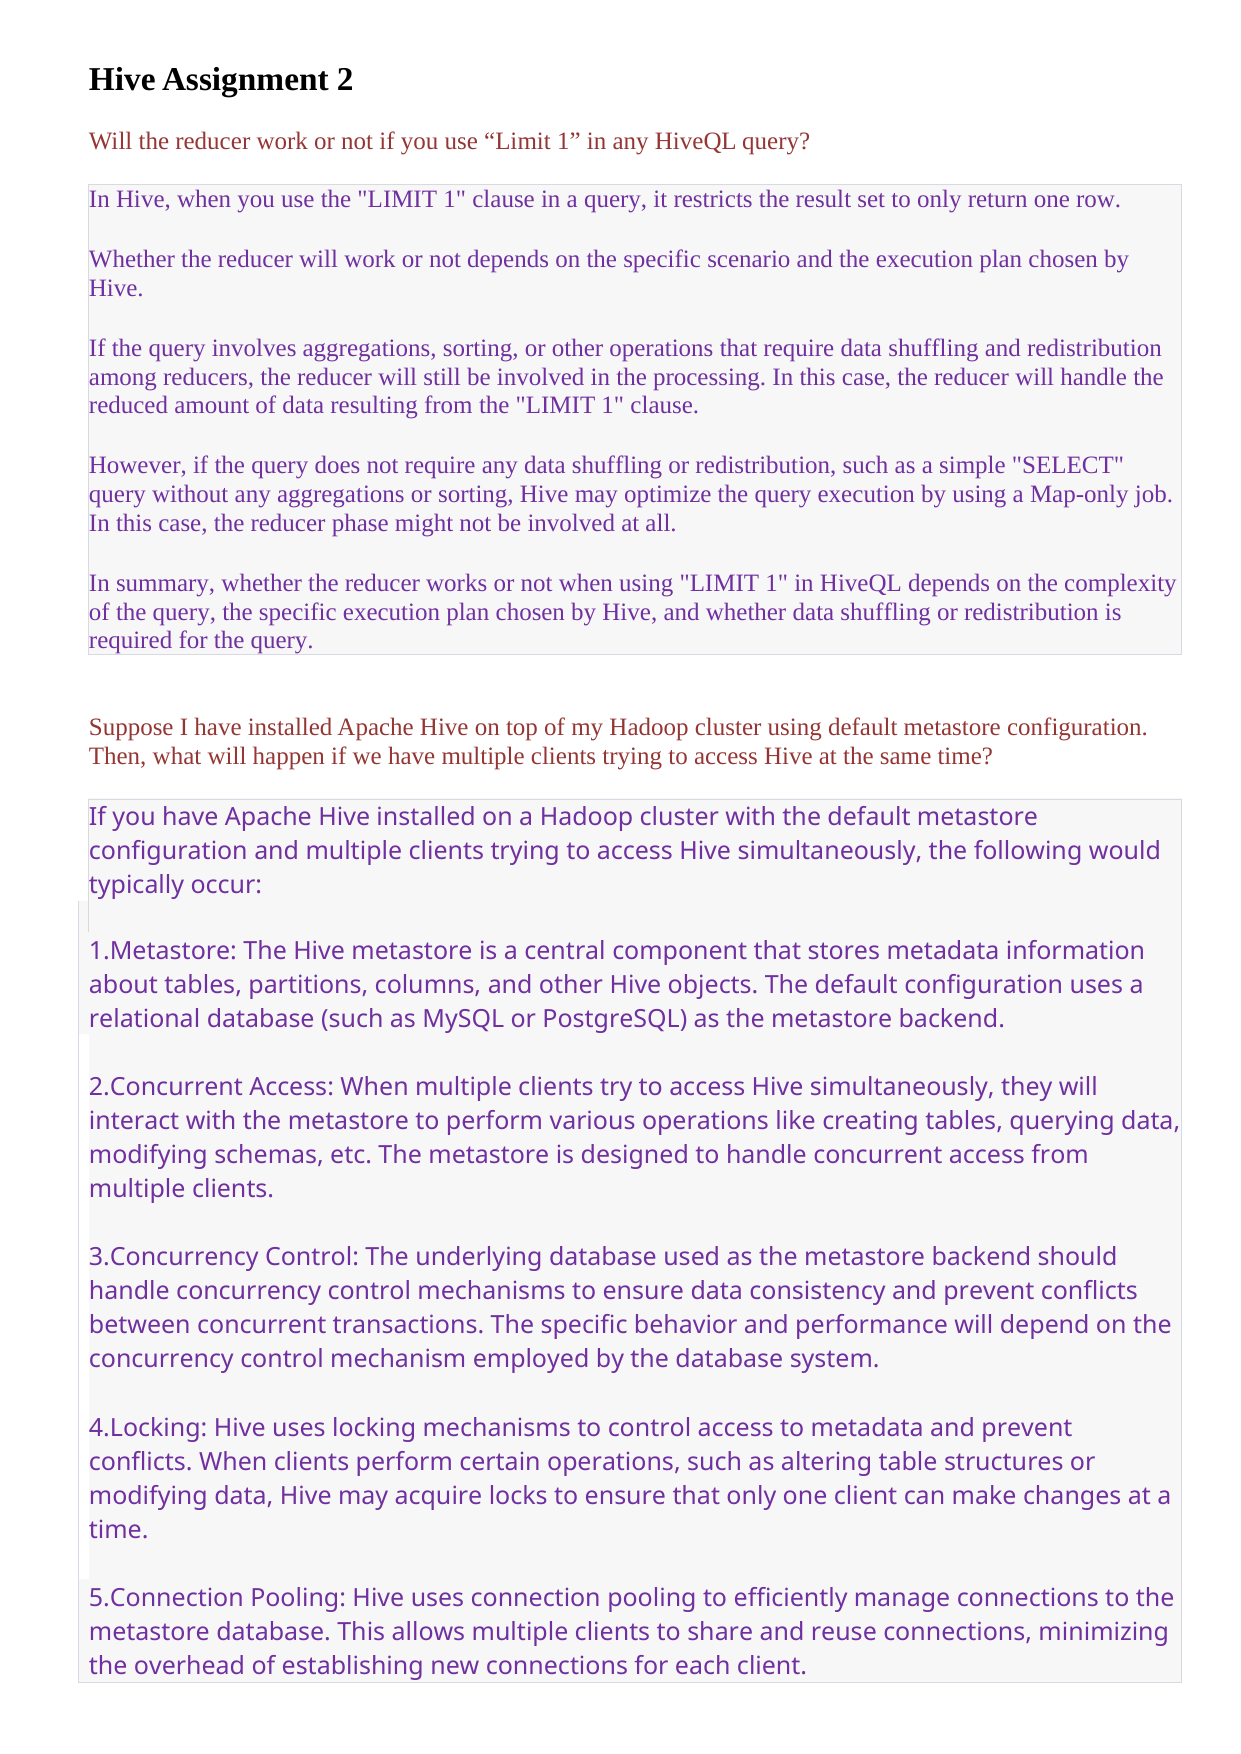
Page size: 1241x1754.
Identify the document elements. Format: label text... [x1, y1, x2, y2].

text In summary, whether the reducer works or not when using "LIMIT 1" in HiveQL depends on the complexity of the query, the specific execution plan chosen by Hive, and whether data shuffling or redistribution is required for the query. [89, 567, 1181, 654]
text 5.Connection Pooling: Hive uses connection pooling to efficiently manage connections to the metastore database. This allows multiple clients to share and reuse connections, minimizing the overhead of establishing new connections for each client. [79, 1579, 1181, 1682]
text Will the reducer work or not if you use “Limit 1” in any HiveQL query? [89, 126, 1181, 155]
text If you have Apache Hive installed on a Hadoop cluster with the default metastore configuration and multiple clients trying to access Hive simultaneously, the following would typically occur: [89, 800, 1181, 901]
text 4.Locking: Hive uses locking mechanisms to control access to metadata and prevent conflicts. When clients perform certain operations, such as altering table structures or modifying data, Hive may acquire locks to ensure that only one client can make changes at a time. [89, 1409, 1181, 1546]
text Hive Assignment 2 [89, 59, 1181, 97]
text Whether the reducer will work or not depends on the specific scenario and the execution plan chosen by Hive. [89, 244, 1181, 302]
text In Hive, when you use the "LIMIT 1" clause in a query, it restricts the result set to only return one row. [89, 185, 1181, 213]
text 1.Metastore: The Hive metastore is a central component that stores metadata information about tables, partitions, columns, and other Hive objects. The default configuration uses a relational database (such as MySQL or PostgreSQL) as the metastore backend. [79, 932, 1181, 1034]
text 3.Concurrency Control: The underlying database used as the metastore backend should handle concurrency control mechanisms to ensure data consistency and prevent conflicts between concurrent transactions. The specific behavior and performance will depend on the concurrency control mechanism employed by the database system. [89, 1239, 1181, 1375]
text However, if the query does not require any data shuffling or redistribution, such as a simple "SELECT" query without any aggregations or sorting, Hive may optimize the query execution by using a Map-only job. In this case, the reducer phase might not be involved at all. [89, 450, 1181, 537]
text If the query involves aggregations, sorting, or other operations that require data shuffling and redistribution among reducers, the reducer will still be involved in the processing. In this case, the reducer will handle the reduced amount of data resulting from the "LIMIT 1" clause. [89, 332, 1181, 419]
text Suppose I have installed Apache Hive on top of my Hadoop cluster using default metastore configuration. Then, what will happen if we have multiple clients trying to access Hive at the same time? [89, 712, 1181, 770]
text 2.Concurrent Access: When multiple clients try to access Hive simultaneously, they will interact with the metastore to perform various operations like creating tables, querying data, modifying schemas, etc. The metastore is designed to handle concurrent access from multiple clients. [89, 1069, 1181, 1205]
